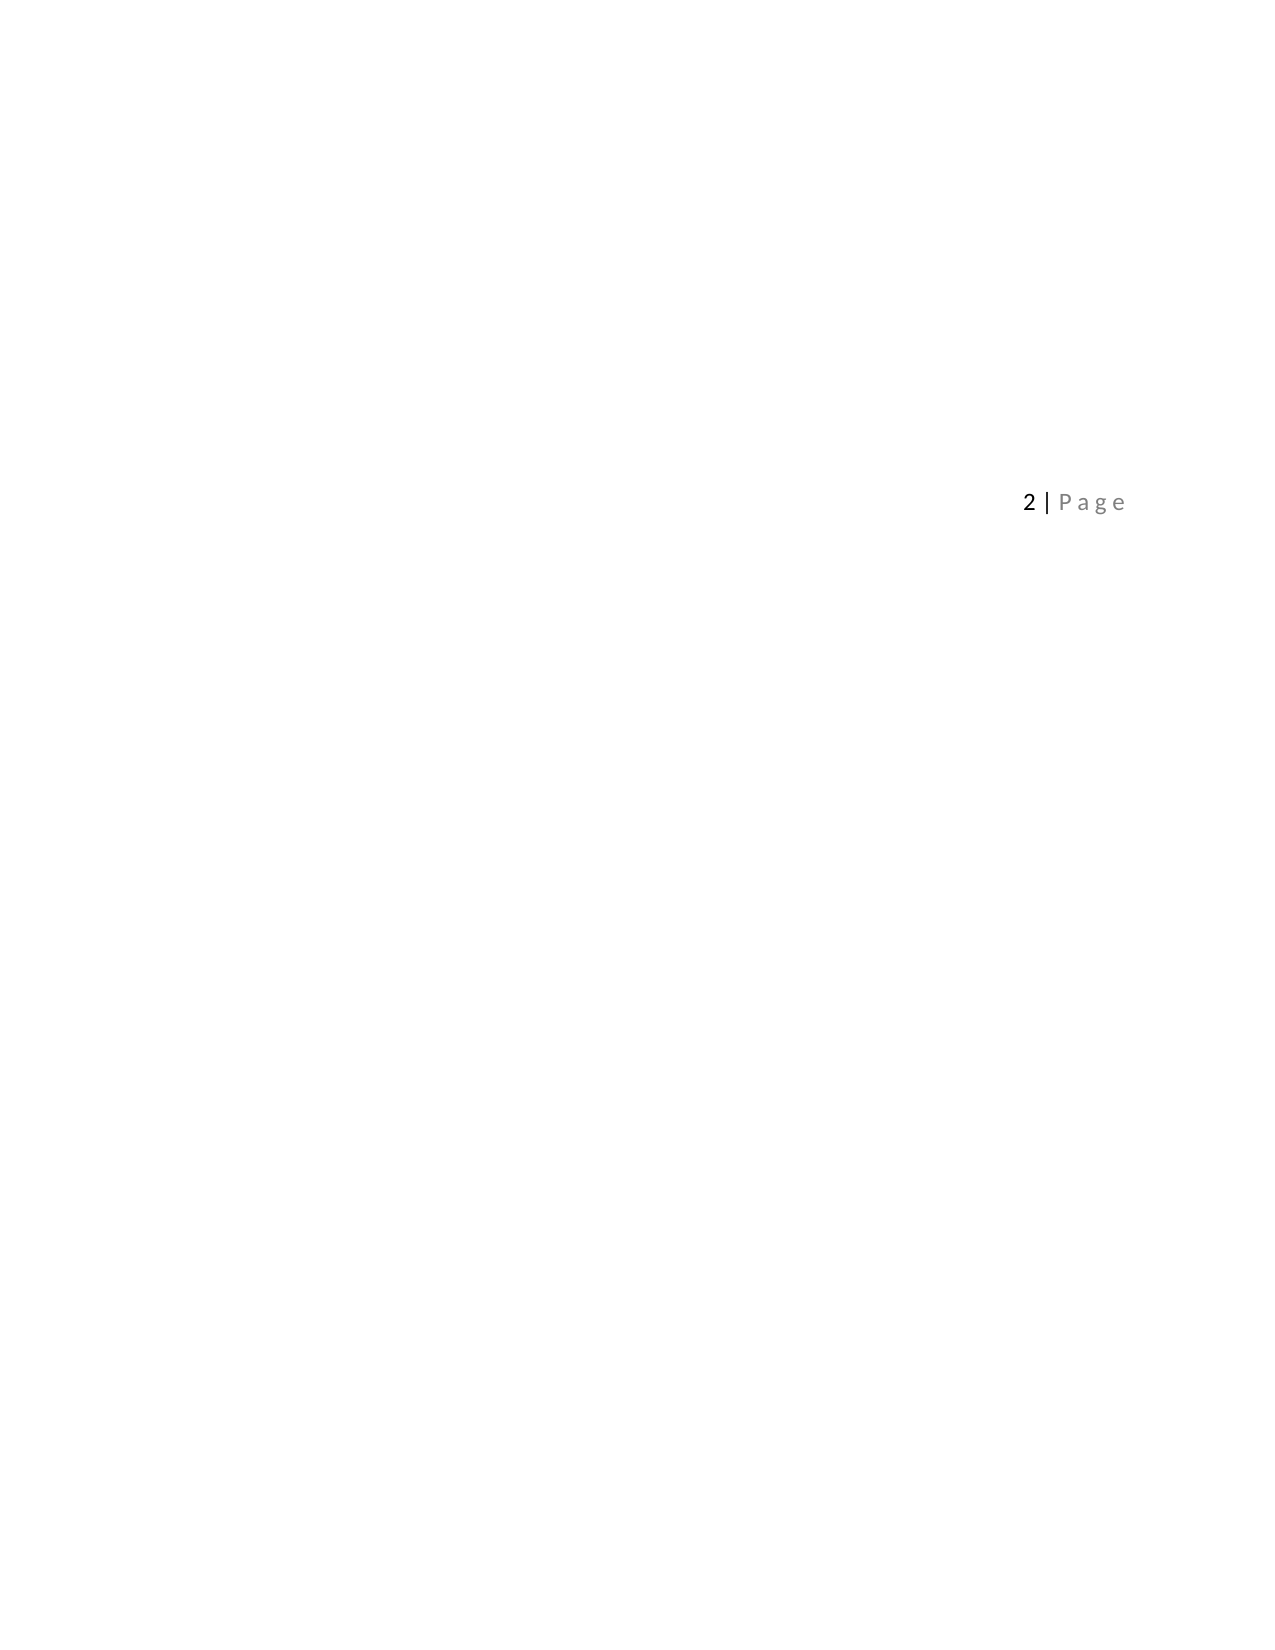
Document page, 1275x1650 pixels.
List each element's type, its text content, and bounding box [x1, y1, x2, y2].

text 2 | P a g e [1023, 486, 1125, 516]
